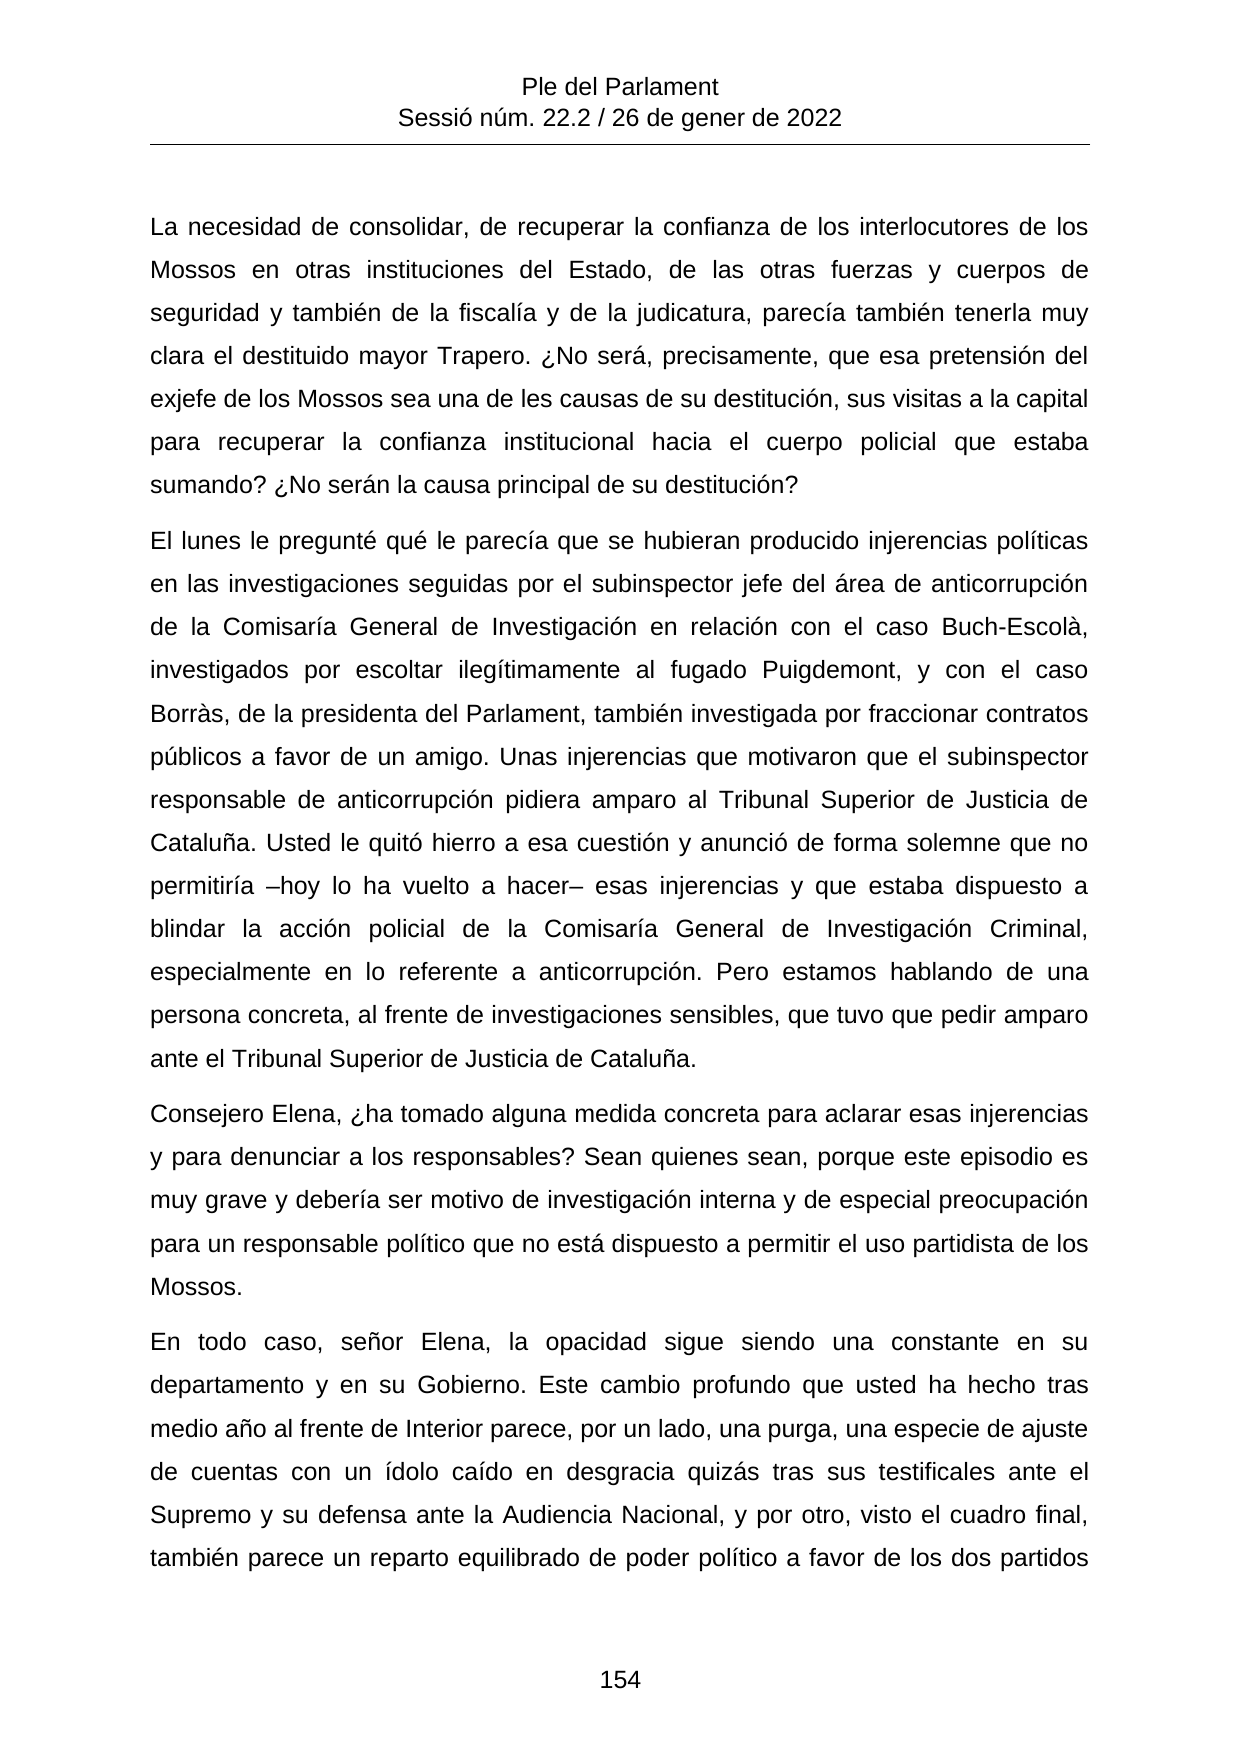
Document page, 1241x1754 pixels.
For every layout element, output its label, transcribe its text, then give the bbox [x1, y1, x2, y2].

text La necesidad de consolidar, de recuperar la confianza de los interlocutores de los Mossos en otras instituciones del Estado, de las otras fuerzas y cuerpos de seguridad y también de la fiscalía y de la judicatura, parecía también tenerla muy clara el destituido mayor Trapero. ¿No será, precisamente, que esa pretensión del exjefe de los Mossos sea una de les causas de su destitución, sus visitas a la capital para recuperar la confianza institucional hacia el cuerpo policial que estaba sumando? ¿No serán la causa principal de su destitución? [150, 212, 1090, 499]
text Consejero Elena, ¿ha tomado alguna medida concreta para aclarar esas injerencias y para denunciar a los responsables? Sean quienes sean, porque este episodio es muy grave y debería ser motivo de investigación interna y de especial preocupación para un responsable político que no está dispuesto a permitir el uso partidista de los Mossos. [150, 1099, 1090, 1301]
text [150, 1327, 1090, 1572]
text El lunes le pregunté qué le parecía que se hubieran producido injerencias políticas en las investigaciones seguidas por el subinspector jefe del área de anticorrupción de la Comisaría General de Investigación en relación con el caso Buch-Escolà, investigados por escoltar ilegítimamente al fugado Puigdemont, y con el caso Borràs, de la presidenta del Parlament, también investigada por fraccionar contratos públicos a favor de un amigo. Unas injerencias que motivaron que el subinspector responsable de anticorrupción pidiera amparo al Tribunal Superior de Justicia de Cataluña. Usted le quitó hierro a esa cuestión y anunció de forma solemne que no permitiría –hoy lo ha vuelto a hacer– esas injerencias y que estaba dispuesto a blindar la acción policial de la Comisaría General de Investigación Criminal, especialmente en lo referente a anticorrupción. Pero estamos hablando de una persona concreta, al frente de investigaciones sensibles, que tuvo que pedir amparo ante el Tribunal Superior de Justicia de Cataluña. [150, 526, 1090, 1072]
